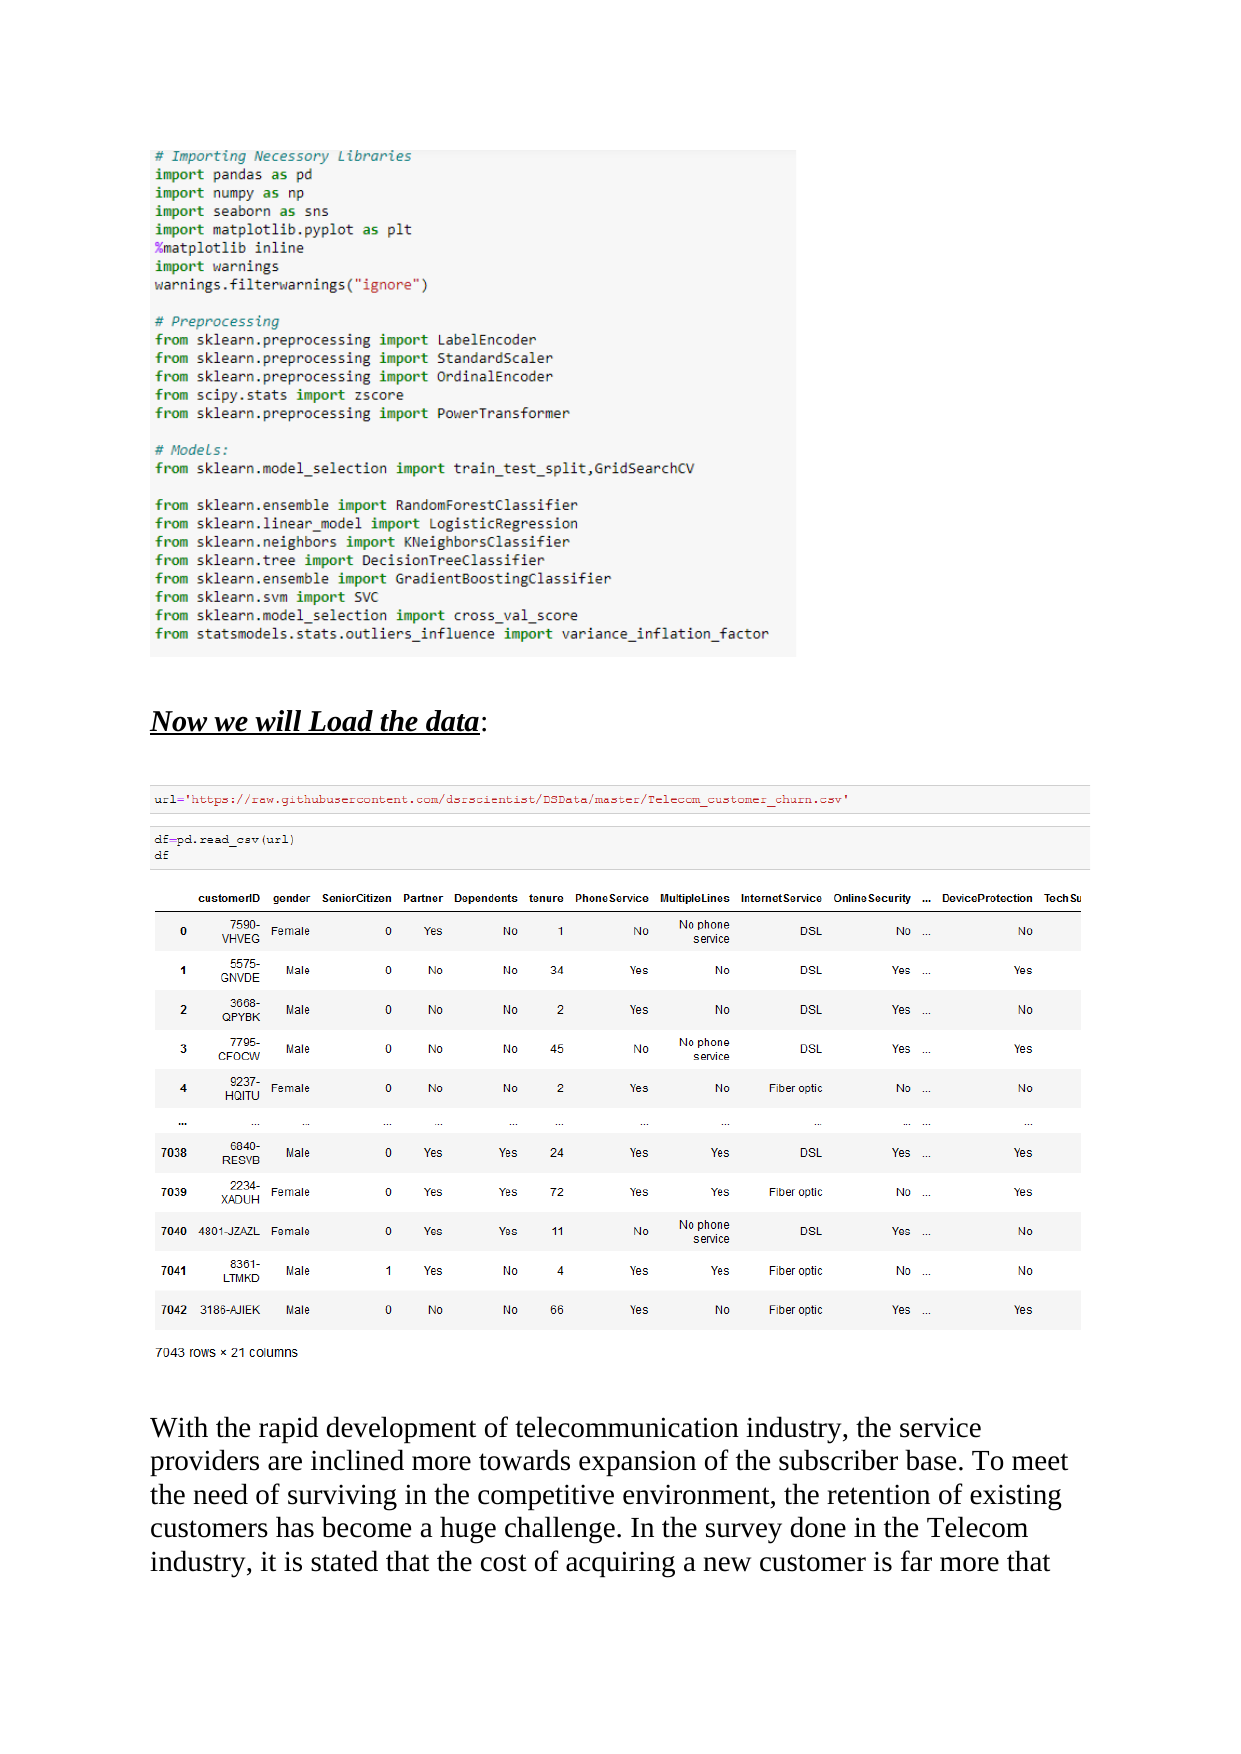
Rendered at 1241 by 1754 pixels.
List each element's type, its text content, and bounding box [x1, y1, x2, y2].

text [150, 1410, 1090, 1577]
text Now we will Load the data: [150, 703, 1090, 738]
picture [150, 784, 1091, 1363]
picture [150, 150, 797, 657]
